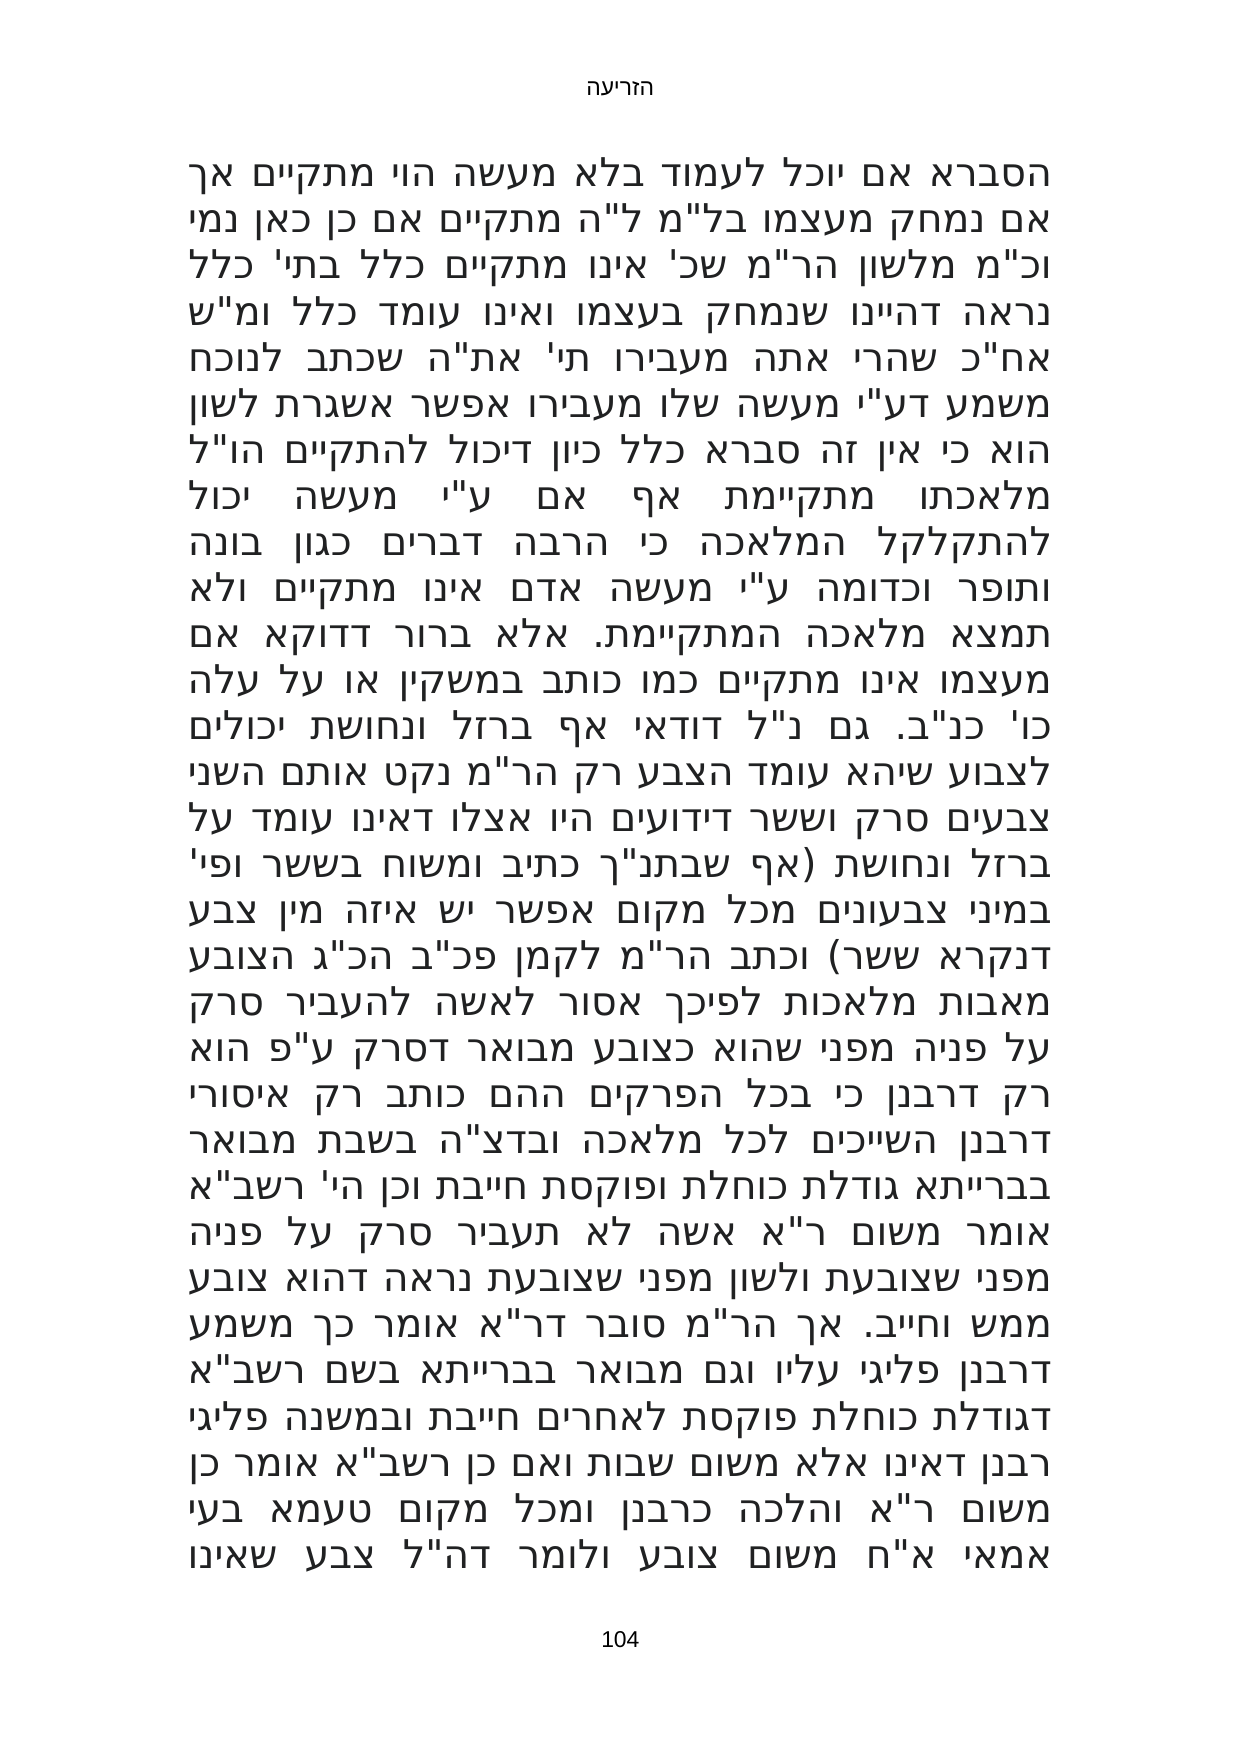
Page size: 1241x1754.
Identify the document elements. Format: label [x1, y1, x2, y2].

text [187, 150, 1053, 1577]
